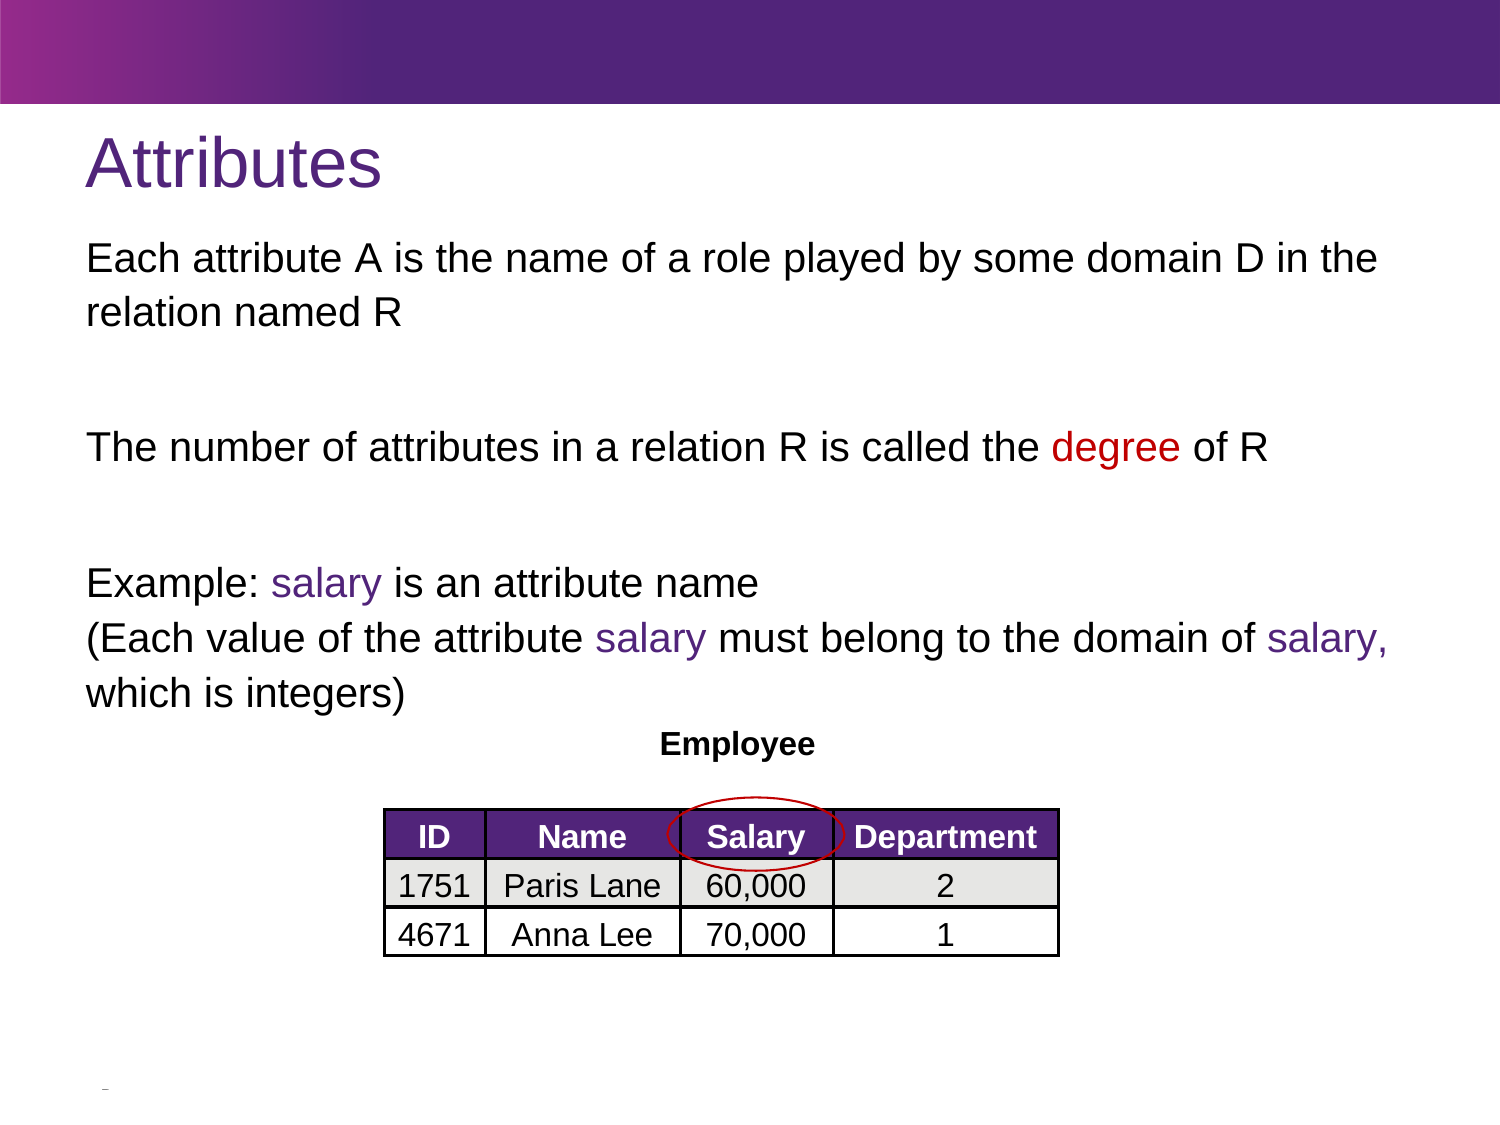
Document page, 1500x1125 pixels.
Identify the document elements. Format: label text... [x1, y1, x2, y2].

text Each attribute A is the name of a role played by some domain D in the relation named R [86, 233, 1477, 335]
subtitle Attributes [86, 121, 1477, 203]
table_cell 1751 [386, 860, 484, 905]
text (Each value of the attribute salary must belong to the domain of salary, [91, 624, 1477, 660]
picture [0, 0, 1500, 104]
table_header Salary [682, 811, 832, 857]
table_cell 4671 [386, 909, 484, 954]
table_cell 60,000 [682, 860, 832, 905]
table_cell 1 [835, 909, 1057, 954]
table_cell 2 [835, 860, 1057, 905]
table_header Name [487, 811, 679, 857]
table_cell Anna Lee [487, 909, 679, 954]
table_header ID [386, 811, 484, 857]
text Employee [467, 724, 1008, 763]
table_cell Paris Lane [487, 860, 679, 905]
text The number of attributes in a relation R is called the degree of R Example: salary is an attribute name [86, 353, 1407, 624]
table_header Department [835, 811, 1057, 857]
text which is integers) [86, 668, 1477, 716]
table_cell 70,000 [682, 909, 832, 954]
